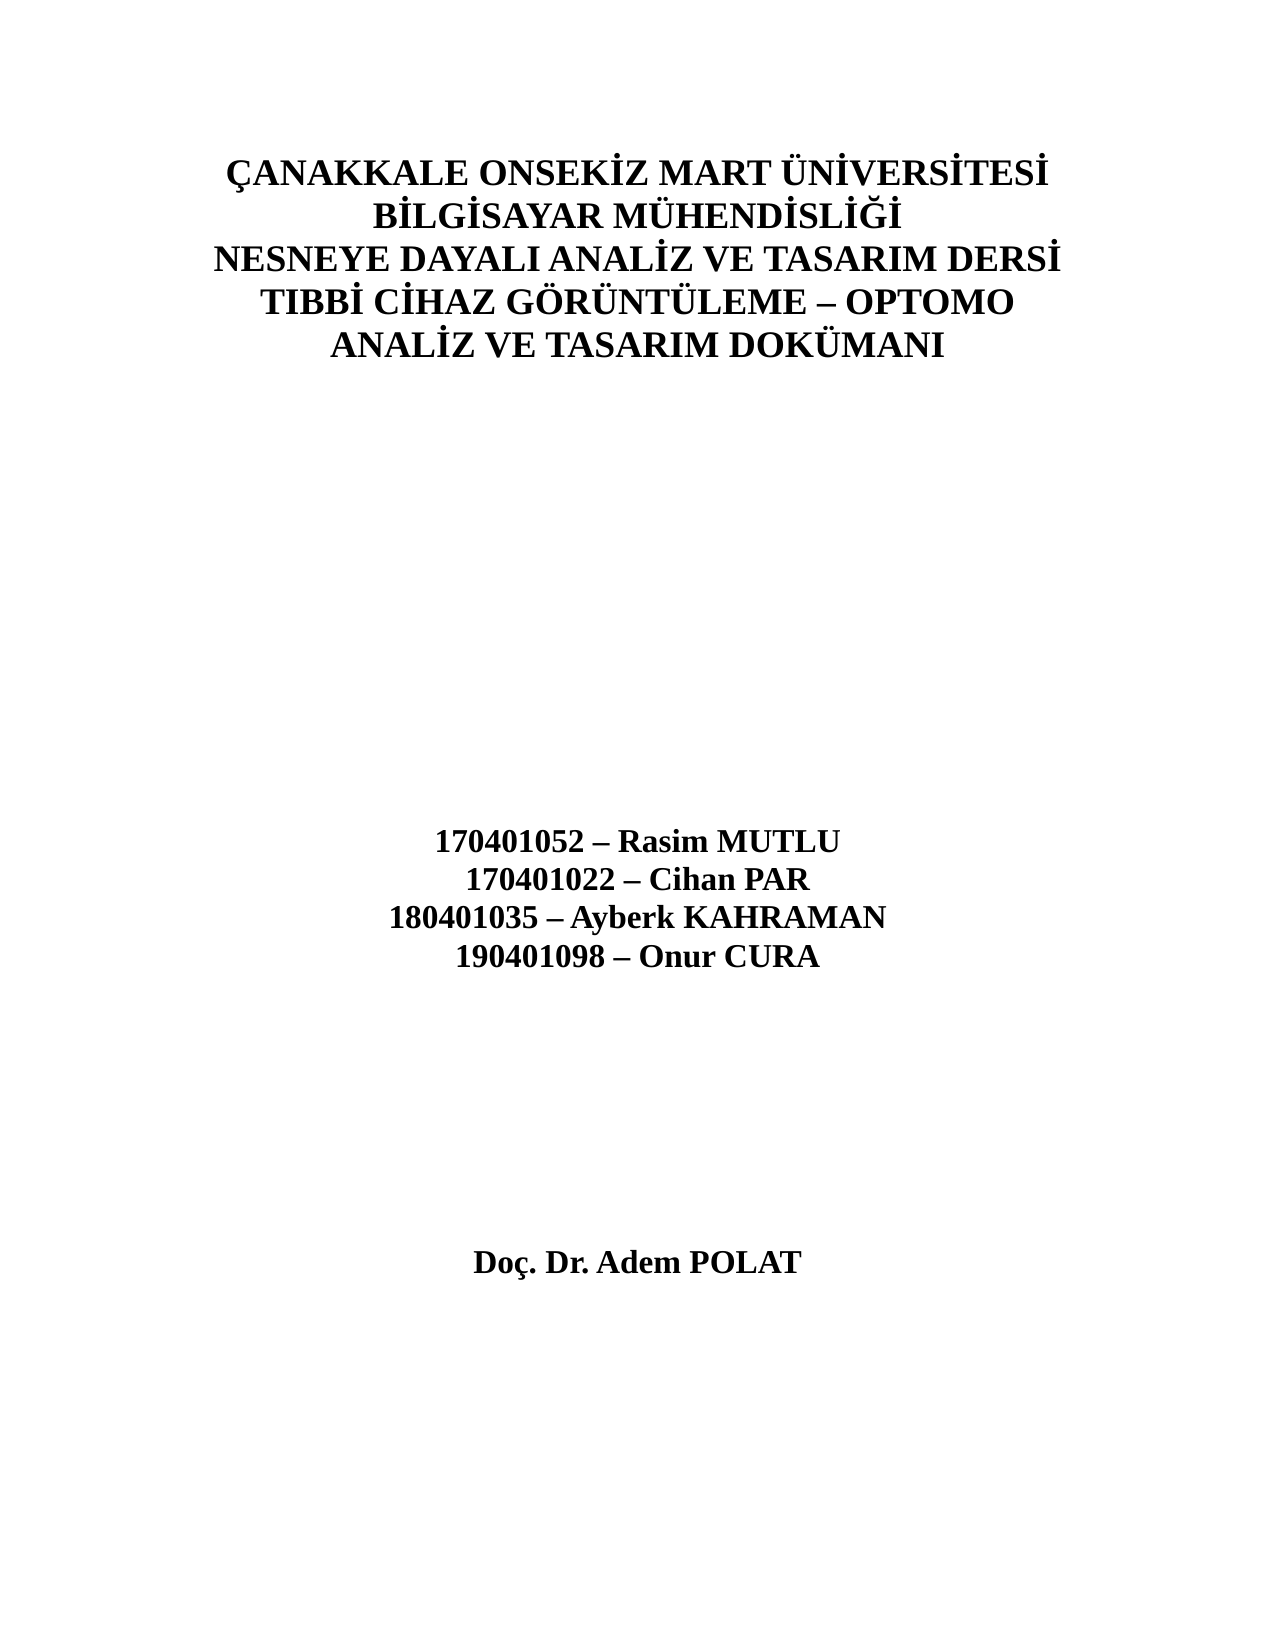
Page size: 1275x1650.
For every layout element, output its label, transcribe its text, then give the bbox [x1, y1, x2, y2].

text 170401052 – Rasim MUTLU [150, 821, 1125, 859]
text TIBBİ CİHAZ GÖRÜNTÜLEME – OPTOMO [150, 279, 1125, 322]
text 190401098 – Onur CURA [150, 936, 1125, 974]
text 170401022 – Cihan PAR [150, 859, 1125, 897]
text ANALİZ VE TASARIM DOKÜMANI [150, 322, 1125, 366]
text NESNEYE DAYALI ANALİZ VE TASARIM DERSİ [150, 236, 1125, 279]
text ÇANAKKALE ONSEKİZ MART ÜNİVERSİTESİ [150, 150, 1125, 193]
text 180401035 – Ayberk KAHRAMAN [150, 897, 1125, 936]
text Doç. Dr. Adem POLAT [150, 1242, 1125, 1281]
text BİLGİSAYAR MÜHENDİSLİĞİ [150, 193, 1125, 236]
